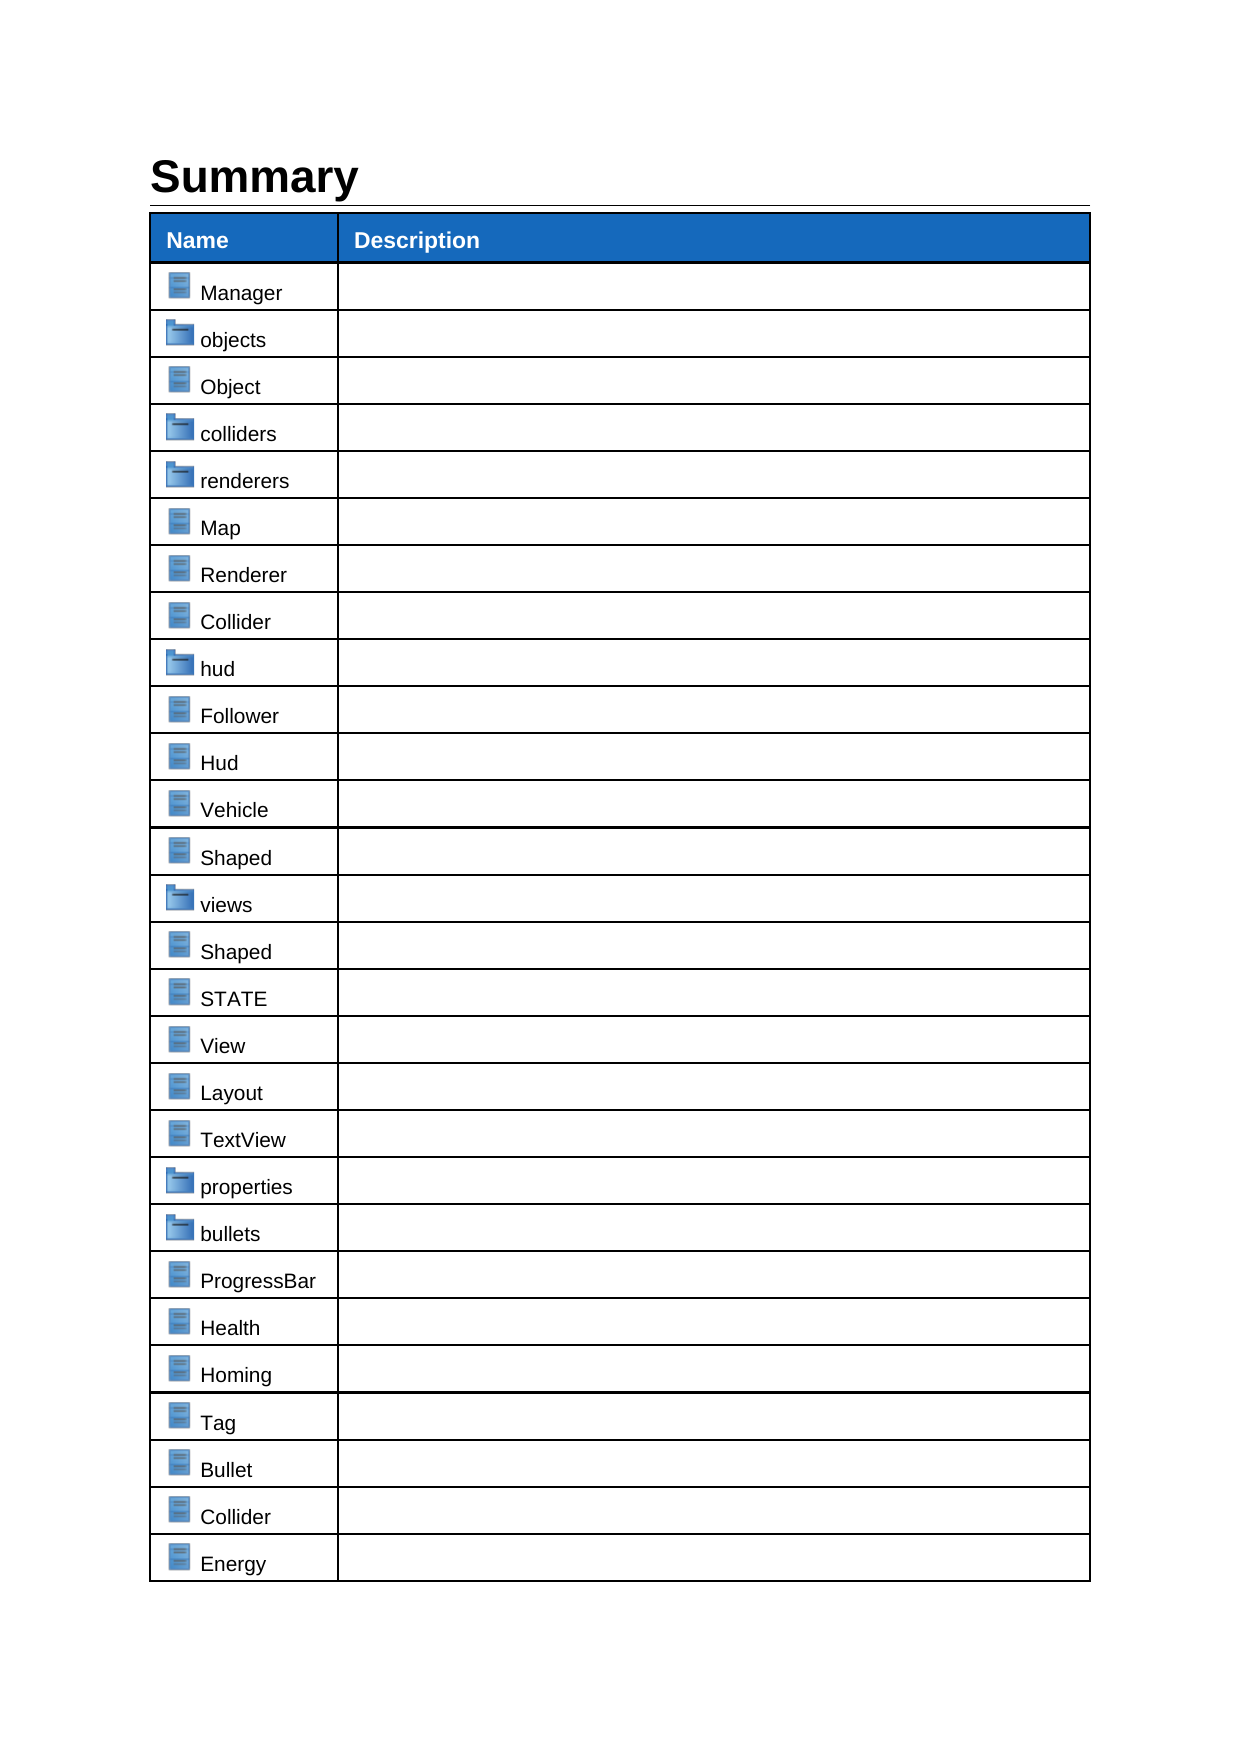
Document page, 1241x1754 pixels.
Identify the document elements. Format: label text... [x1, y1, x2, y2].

table_cell Hud [151, 734, 337, 779]
table_cell Vehicle [151, 781, 337, 826]
table_cell [339, 1488, 1089, 1533]
picture [166, 1260, 195, 1289]
table_cell [339, 452, 1089, 497]
picture [166, 648, 195, 677]
picture [166, 1307, 195, 1336]
picture [166, 789, 195, 818]
table_cell [339, 1346, 1089, 1391]
table_cell STATE [151, 970, 337, 1015]
picture [166, 1496, 195, 1524]
table_cell ProgressBar [151, 1252, 337, 1297]
table_cell [339, 311, 1089, 356]
table_cell Tag [151, 1394, 337, 1438]
picture [166, 318, 195, 347]
picture [166, 1072, 195, 1101]
table_cell [339, 970, 1089, 1015]
table_cell Homing [151, 1346, 337, 1391]
table_cell Bullet [151, 1441, 337, 1486]
table_cell [339, 1111, 1089, 1156]
table_cell bullets [151, 1205, 337, 1250]
picture [166, 742, 195, 771]
table_cell Renderer [151, 546, 337, 591]
table_cell [339, 405, 1089, 450]
picture [166, 1543, 195, 1572]
table_cell [339, 687, 1089, 732]
picture [166, 1119, 195, 1148]
table_cell views [151, 876, 337, 921]
picture [166, 1166, 195, 1195]
table_cell View [151, 1017, 337, 1062]
table_header Name [151, 214, 337, 261]
table_cell TextView [151, 1111, 337, 1156]
table_cell [339, 1441, 1089, 1486]
picture [166, 1401, 195, 1430]
picture [166, 460, 195, 489]
picture [166, 507, 195, 536]
table_cell [339, 734, 1089, 779]
table_cell [339, 593, 1089, 638]
table_cell [339, 358, 1089, 403]
table_cell Collider [151, 593, 337, 638]
table_cell colliders [151, 405, 337, 450]
table_cell [339, 876, 1089, 921]
table_cell [339, 829, 1089, 873]
table_header Description [339, 214, 1089, 261]
picture [166, 1448, 195, 1477]
table_cell [339, 923, 1089, 968]
table_cell Follower [151, 687, 337, 732]
picture [166, 1354, 195, 1383]
table_cell [339, 1158, 1089, 1203]
table_cell [339, 640, 1089, 685]
table_cell [339, 1299, 1089, 1344]
table_cell [339, 1252, 1089, 1297]
table_cell [339, 781, 1089, 826]
table_cell [339, 1017, 1089, 1062]
picture [166, 695, 195, 724]
subtitle Summary [150, 150, 1090, 205]
table_cell [339, 499, 1089, 544]
table_cell hud [151, 640, 337, 685]
table_cell Object [151, 358, 337, 403]
table_cell Energy [151, 1535, 337, 1580]
picture [166, 413, 195, 442]
picture [166, 601, 195, 630]
picture [166, 366, 195, 394]
table_cell Manager [151, 264, 337, 308]
table_cell Map [151, 499, 337, 544]
table_cell objects [151, 311, 337, 356]
table_cell Health [151, 1299, 337, 1344]
table_cell Layout [151, 1064, 337, 1109]
table_cell Shaped [151, 829, 337, 873]
picture [166, 978, 195, 1007]
table_cell properties [151, 1158, 337, 1203]
picture [166, 883, 195, 912]
table_cell [339, 264, 1089, 308]
table_cell [339, 1535, 1089, 1580]
table_cell Collider [151, 1488, 337, 1533]
table_cell Shaped [151, 923, 337, 968]
picture [166, 554, 195, 583]
table_cell [339, 546, 1089, 591]
table_cell renderers [151, 452, 337, 497]
picture [166, 836, 195, 865]
table_cell [339, 1205, 1089, 1250]
picture [166, 271, 195, 300]
table_cell [339, 1394, 1089, 1438]
picture [166, 1025, 195, 1054]
picture [166, 1213, 195, 1242]
picture [166, 931, 195, 959]
table_cell [339, 1064, 1089, 1109]
